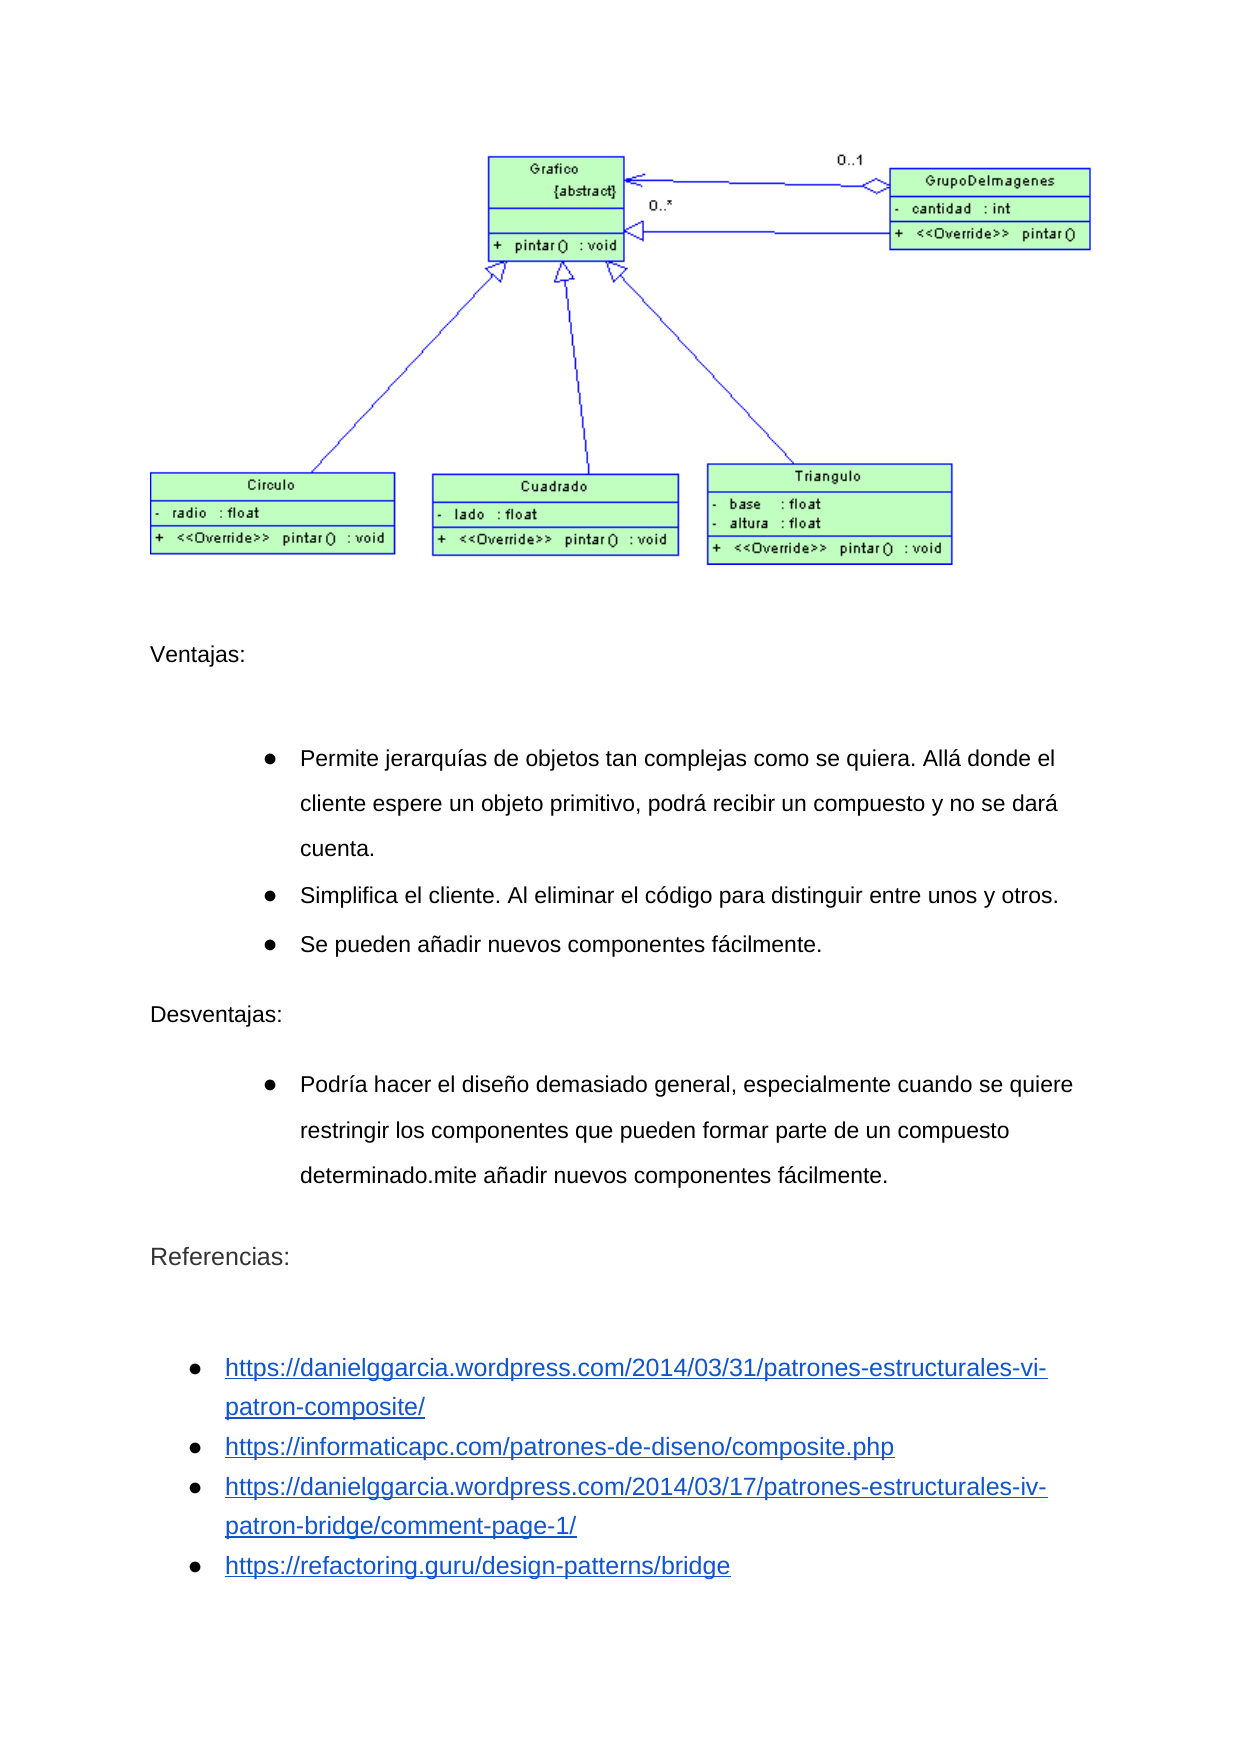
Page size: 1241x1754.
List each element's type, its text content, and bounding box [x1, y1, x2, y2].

picture [150, 150, 1091, 565]
list https://danielggarcia.wordpress.com/2014/03/31/patrones-estructurales-vi-patron-composite/ [187, 1353, 1055, 1421]
list https://informaticapc.com/patrones-de-diseno/composite.php [187, 1432, 1055, 1461]
text Desventajas: [150, 1001, 1090, 1028]
list Se pueden añadir nuevos componentes fácilmente. [262, 929, 1090, 958]
text Referencias: [150, 1242, 1055, 1271]
text Ventajas: [150, 641, 1055, 667]
list Simplifica el cliente. Al eliminar el código para distinguir entre unos y otros. [262, 880, 1090, 909]
list https://danielggarcia.wordpress.com/2014/03/17/patrones-estructurales-iv-patron-bridge/comment-page-1/ [187, 1472, 1055, 1540]
list https://refactoring.guru/design-patterns/bridge [187, 1551, 1055, 1580]
list Permite jerarquías de objetos tan complejas como se quiera. Allá donde el cliente espere un objeto primitivo, podrá recibir un compuesto y no se dará cuenta. [262, 743, 1090, 862]
list Podría hacer el diseño demasiado general, especialmente cuando se quiere restringir los componentes que pueden formar parte de un compuesto determinado.mite añadir nuevos componentes fácilmente. [262, 1069, 1090, 1188]
